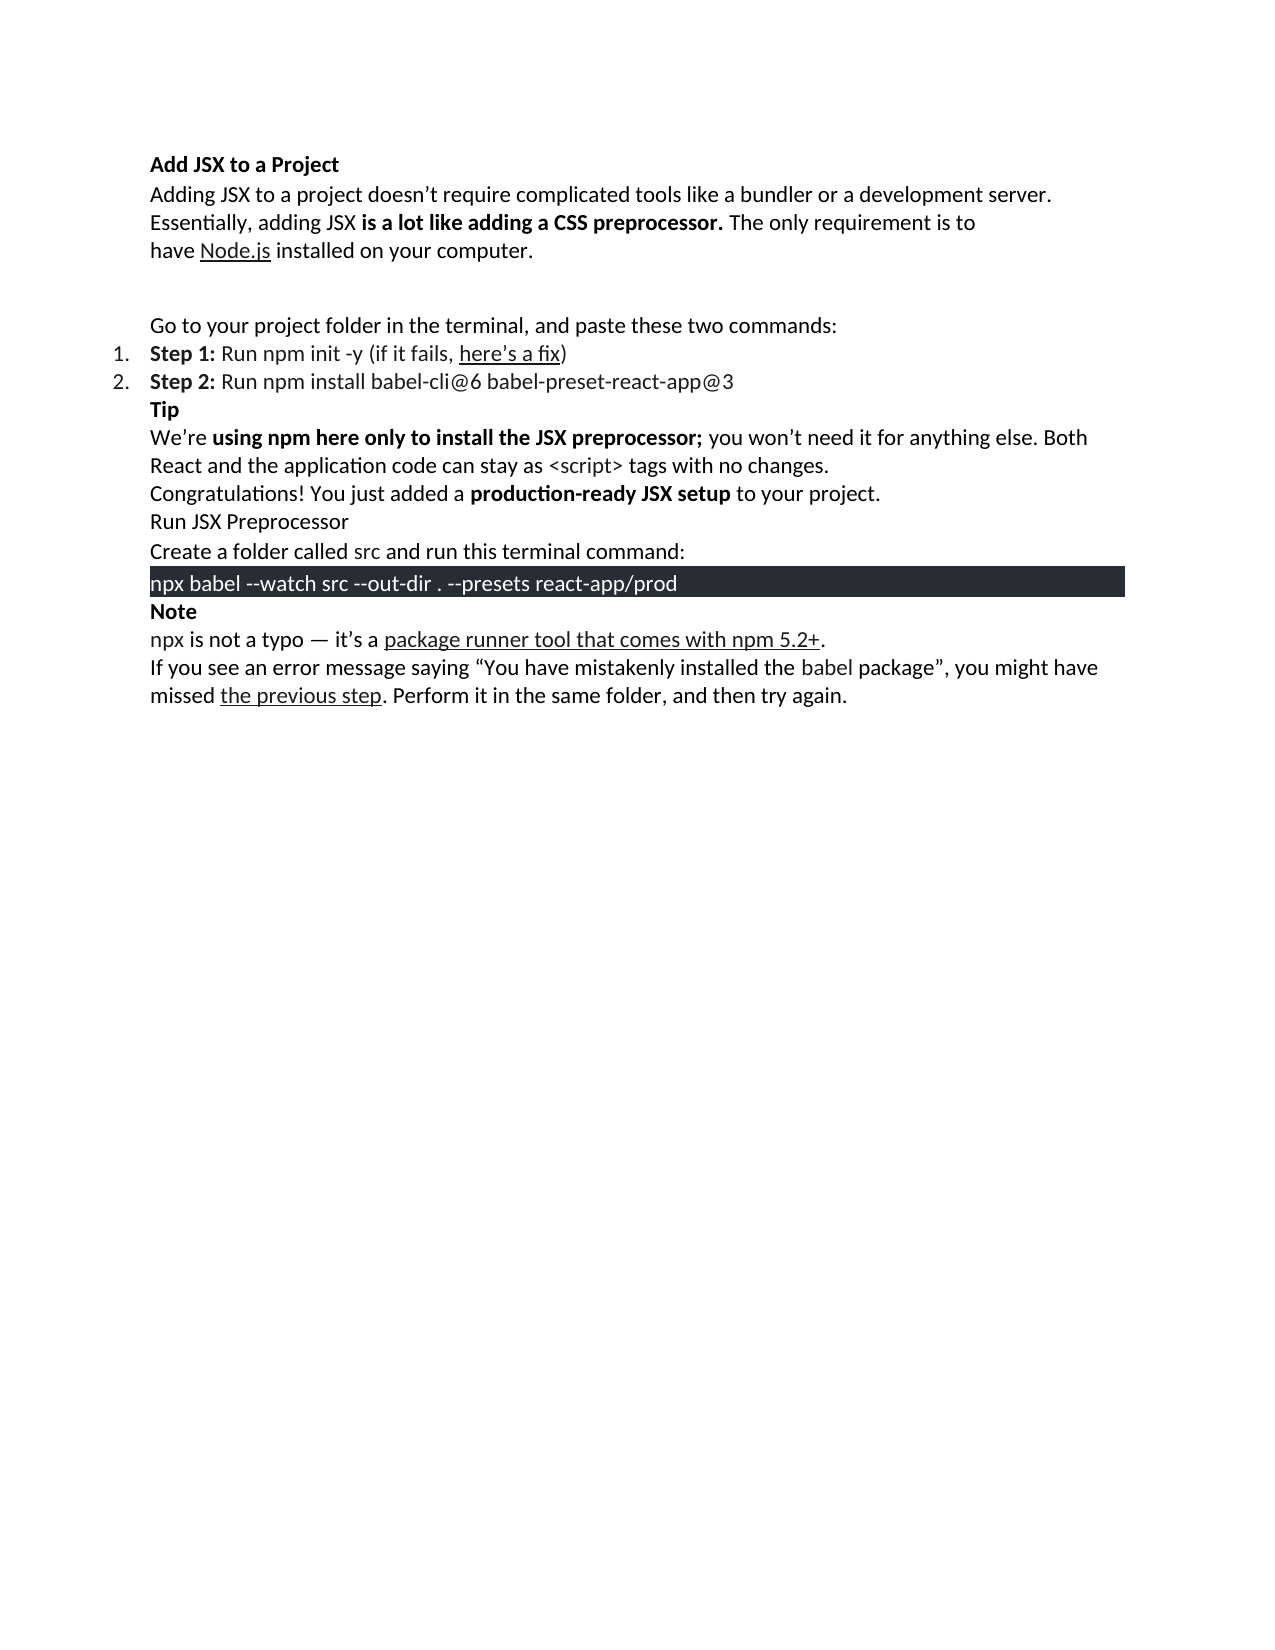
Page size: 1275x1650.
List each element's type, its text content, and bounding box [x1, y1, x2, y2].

list Step 1: Run npm init -y (if it fails, here’s a fix) [112, 339, 1125, 367]
text Go to your project folder in the terminal, and paste these two commands: [150, 311, 1125, 339]
text We’re using npm here only to install the JSX preprocessor; you won’t need it for anything else. Both React and the application code can stay as <script> tags with no changes. [150, 423, 1125, 479]
text Create a folder called src and run this terminal command: [150, 537, 1125, 566]
text Note [150, 597, 1125, 625]
text Adding JSX to a project doesn’t require complicated tools like a bundler or a development server. Essentially, adding JSX is a lot like adding a CSS preprocessor. The only requirement is to have Node.js installed on your computer. [150, 180, 1125, 264]
subtitle Add JSX to a Project [150, 150, 1125, 178]
text npx babel --watch src --out-dir . --presets react-app/prod [150, 566, 1125, 597]
text Congratulations! You just added a production-ready JSX setup to your project. [150, 479, 1125, 507]
list Step 2: Run npm install babel-cli@6 babel-preset-react-app@3 [112, 367, 1125, 395]
text npx is not a typo — it’s a package runner tool that comes with npm 5.2+. [150, 625, 1125, 653]
subtitle Run JSX Preprocessor [150, 507, 1125, 535]
text If you see an error message saying “You have mistakenly installed the babel package”, you might have missed the previous step. Perform it in the same folder, and then try again. [150, 653, 1125, 709]
text Tip [150, 395, 1125, 423]
